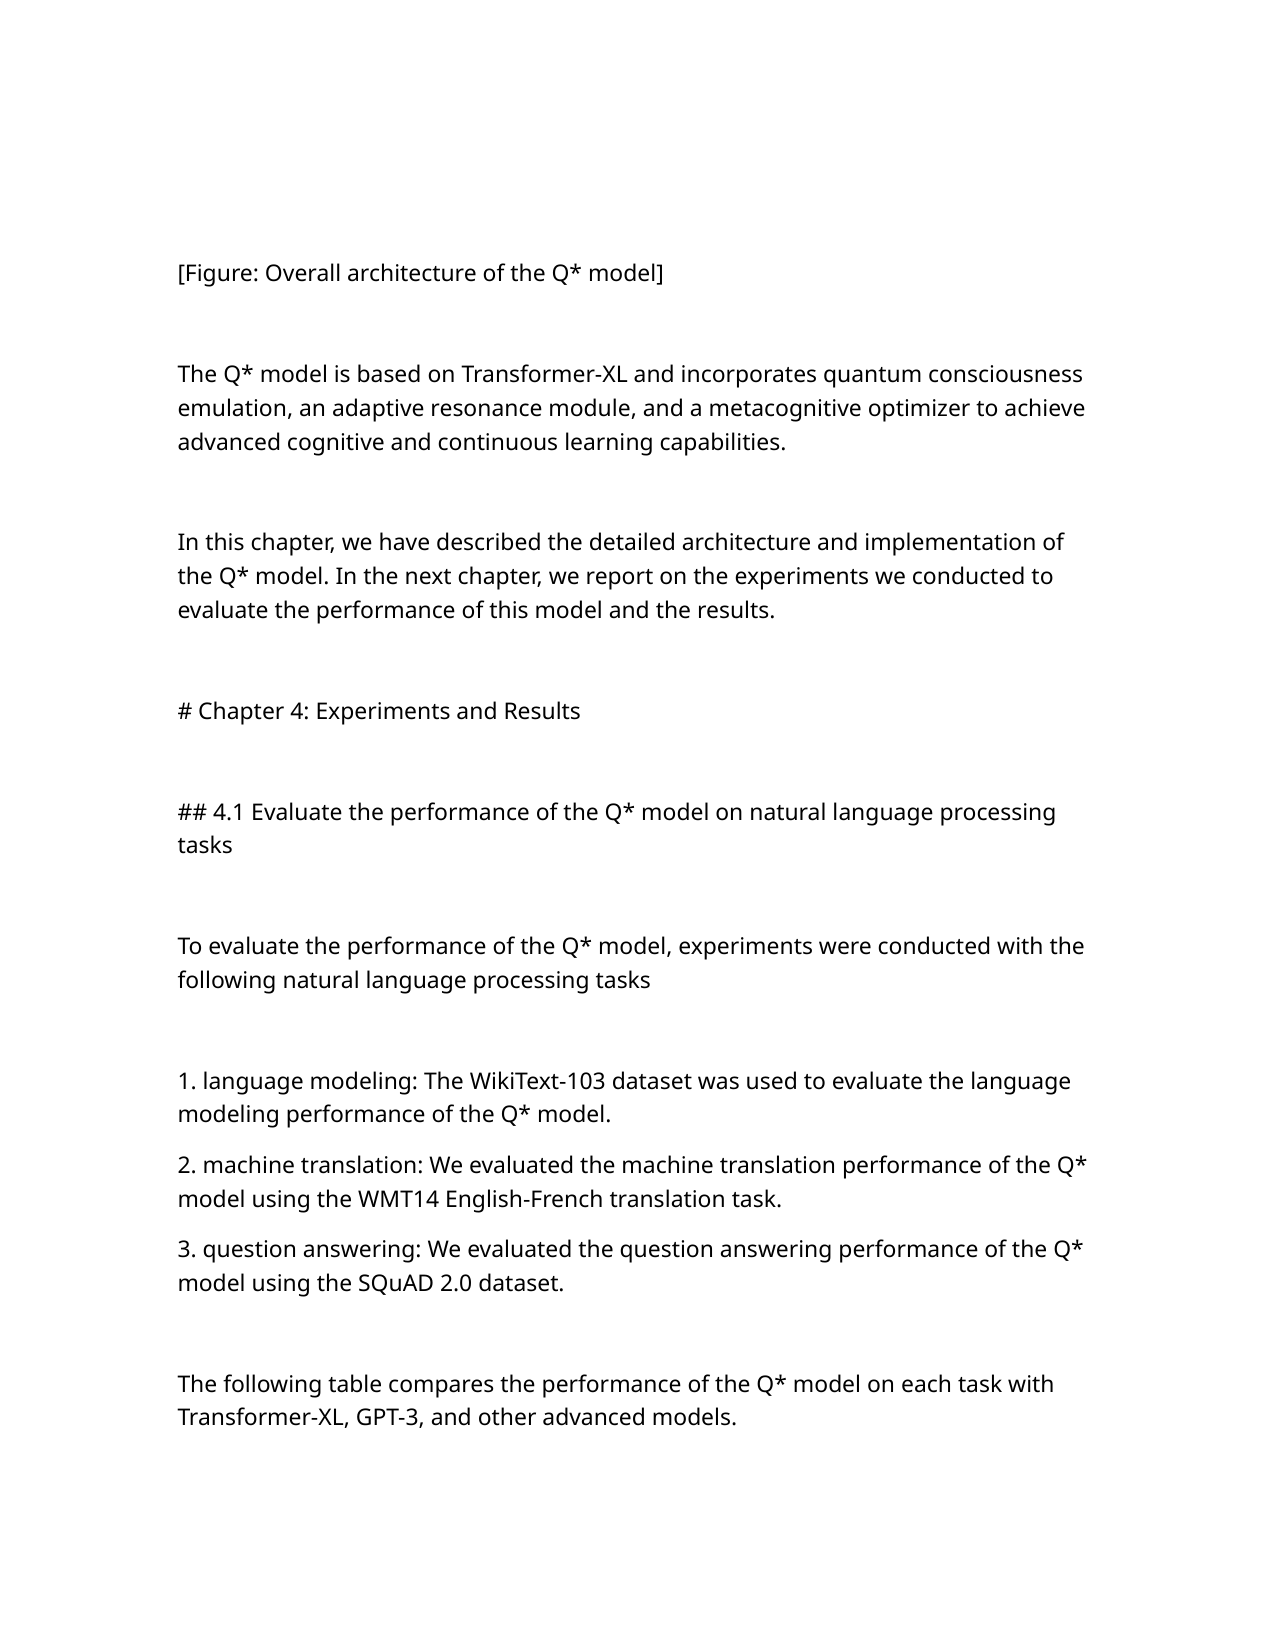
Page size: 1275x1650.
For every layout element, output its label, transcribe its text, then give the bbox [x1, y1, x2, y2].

text 2. machine translation: We evaluated the machine translation performance of the Q* model using the WMT14 English-French translation task. [177, 1149, 1098, 1214]
text [Figure: Overall architecture of the Q* model] [177, 257, 1098, 288]
text To evaluate the performance of the Q* model, experiments were conducted with the following natural language processing tasks [177, 930, 1098, 995]
text ## 4.1 Evaluate the performance of the Q* model on natural language processing tasks [177, 796, 1098, 861]
text The following table compares the performance of the Q* model on each task with Transformer-XL, GPT-3, and other advanced models. [177, 1368, 1098, 1433]
text In this chapter, we have described the detailed architecture and implementation of the Q* model. In the next chapter, we report on the experiments we conducted to evaluate the performance of this model and the results. [177, 526, 1098, 625]
text 1. language modeling: The WikiText-103 dataset was used to evaluate the language modeling performance of the Q* model. [177, 1065, 1098, 1130]
text # Chapter 4: Experiments and Results [177, 695, 1098, 726]
text The Q* model is based on Transformer-XL and incorporates quantum consciousness emulation, an adaptive resonance module, and a metacognitive optimizer to achieve advanced cognitive and continuous learning capabilities. [177, 358, 1098, 457]
text 3. question answering: We evaluated the question answering performance of the Q* model using the SQuAD 2.0 dataset. [177, 1233, 1098, 1298]
